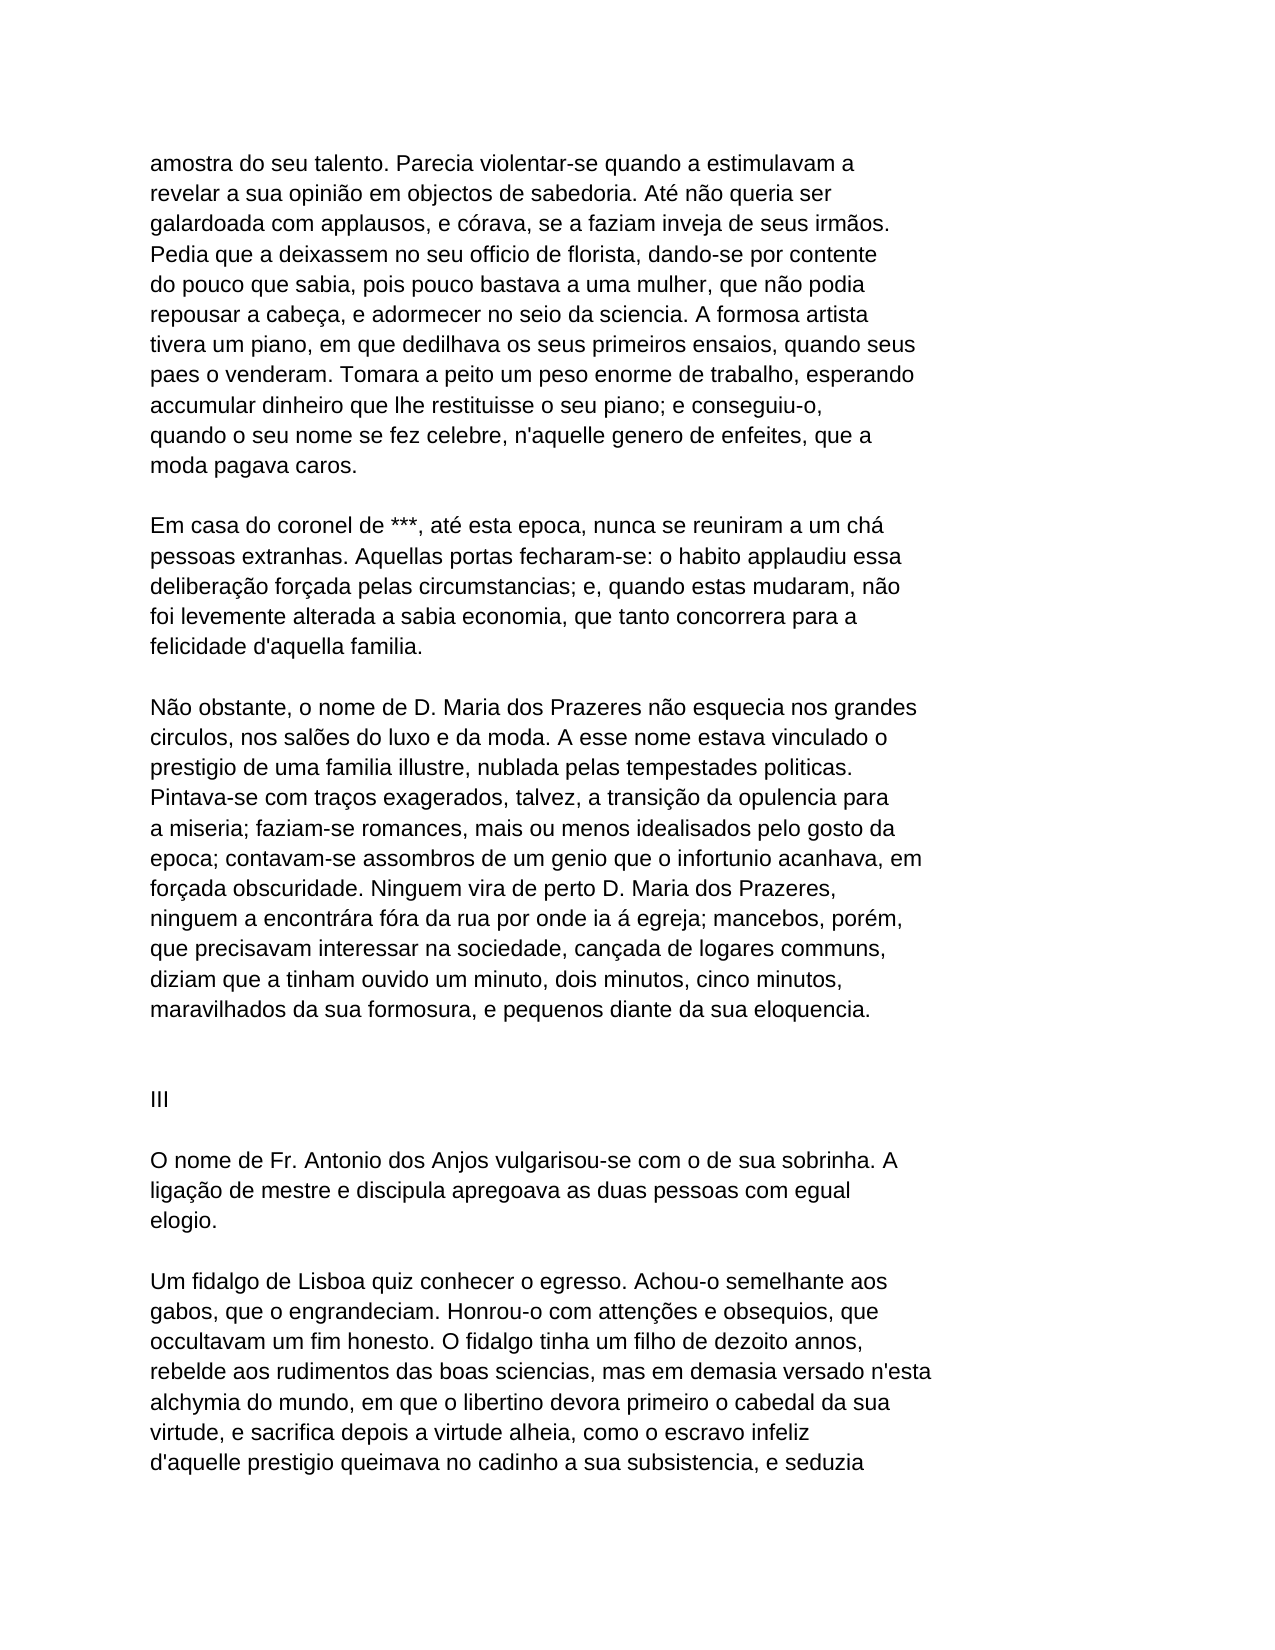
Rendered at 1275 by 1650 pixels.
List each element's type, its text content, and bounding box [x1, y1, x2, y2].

text paes o venderam. Tomara a peito um peso enorme de trabalho, esperando [150, 361, 1125, 388]
text Em casa do coronel de ***, até esta epoca, nunca se reuniram a um chá [150, 512, 1125, 539]
text repousar a cabeça, e adormecer no seio da sciencia. A formosa artista [150, 301, 1125, 327]
text virtude, e sacrifica depois a virtude alheia, como o escravo infeliz [150, 1419, 1125, 1445]
text circulos, nos salões do luxo e da moda. A esse nome estava vinculado o [150, 724, 1125, 750]
text revelar a sua opinião em objectos de sabedoria. Até não queria ser [150, 180, 1125, 207]
text Um fidalgo de Lisboa quiz conhecer o egresso. Achou-o semelhante aos [150, 1268, 1125, 1294]
text pessoas extranhas. Aquellas portas fecharam-se: o habito applaudiu essa [150, 543, 1125, 569]
text occultavam um fim honesto. O fidalgo tinha um filho de dezoito annos, [150, 1328, 1125, 1354]
text ligação de mestre e discipula apregoava as duas pessoas com egual [150, 1177, 1125, 1203]
text Pedia que a deixassem no seu officio de florista, dando-se por contente [150, 241, 1125, 267]
text foi levemente alterada a sabia economia, que tanto concorrera para a [150, 603, 1125, 629]
text rebelde aos rudimentos das boas sciencias, mas em demasia versado n'esta [150, 1358, 1125, 1385]
text quando o seu nome se fez celebre, n'aquelle genero de enfeites, que a [150, 422, 1125, 448]
text maravilhados da sua formosura, e pequenos diante da sua eloquencia. [150, 996, 1125, 1022]
text a miseria; faziam-se romances, mais ou menos idealisados pelo gosto da [150, 814, 1125, 841]
text forçada obscuridade. Ninguem vira de perto D. Maria dos Prazeres, [150, 875, 1125, 901]
text felicidade d'aquella familia. [150, 633, 1125, 660]
text deliberação forçada pelas circumstancias; e, quando estas mudaram, não [150, 573, 1125, 599]
text tivera um piano, em que dedilhava os seus primeiros ensaios, quando seus [150, 331, 1125, 358]
text que precisavam interessar na sociedade, cançada de logares communs, [150, 935, 1125, 962]
text galardoada com applausos, e córava, se a faziam inveja de seus irmãos. [150, 210, 1125, 237]
text Pintava-se com traços exagerados, talvez, a transição da opulencia para [150, 784, 1125, 811]
text diziam que a tinham ouvido um minuto, dois minutos, cinco minutos, [150, 966, 1125, 992]
text do pouco que sabia, pois pouco bastava a uma mulher, que não podia [150, 271, 1125, 297]
text amostra do seu talento. Parecia violentar-se quando a estimulavam a [150, 150, 1125, 176]
text prestigio de uma familia illustre, nublada pelas tempestades politicas. [150, 754, 1125, 781]
text d'aquelle prestigio queimava no cadinho a sua subsistencia, e seduzia [150, 1449, 1125, 1475]
text gabos, que o engrandeciam. Honrou-o com attenções e obsequios, que [150, 1298, 1125, 1324]
text III [150, 1086, 1125, 1113]
text elogio. [150, 1207, 1125, 1234]
text epoca; contavam-se assombros de um genio que o infortunio acanhava, em [150, 845, 1125, 871]
text Não obstante, o nome de D. Maria dos Prazeres não esquecia nos grandes [150, 694, 1125, 720]
text ninguem a encontrára fóra da rua por onde ia á egreja; mancebos, porém, [150, 905, 1125, 932]
text accumular dinheiro que lhe restituisse o seu piano; e conseguiu-o, [150, 392, 1125, 418]
text alchymia do mundo, em que o libertino devora primeiro o cabedal da sua [150, 1388, 1125, 1415]
text O nome de Fr. Antonio dos Anjos vulgarisou-se com o de sua sobrinha. A [150, 1147, 1125, 1173]
text moda pagava caros. [150, 452, 1125, 478]
